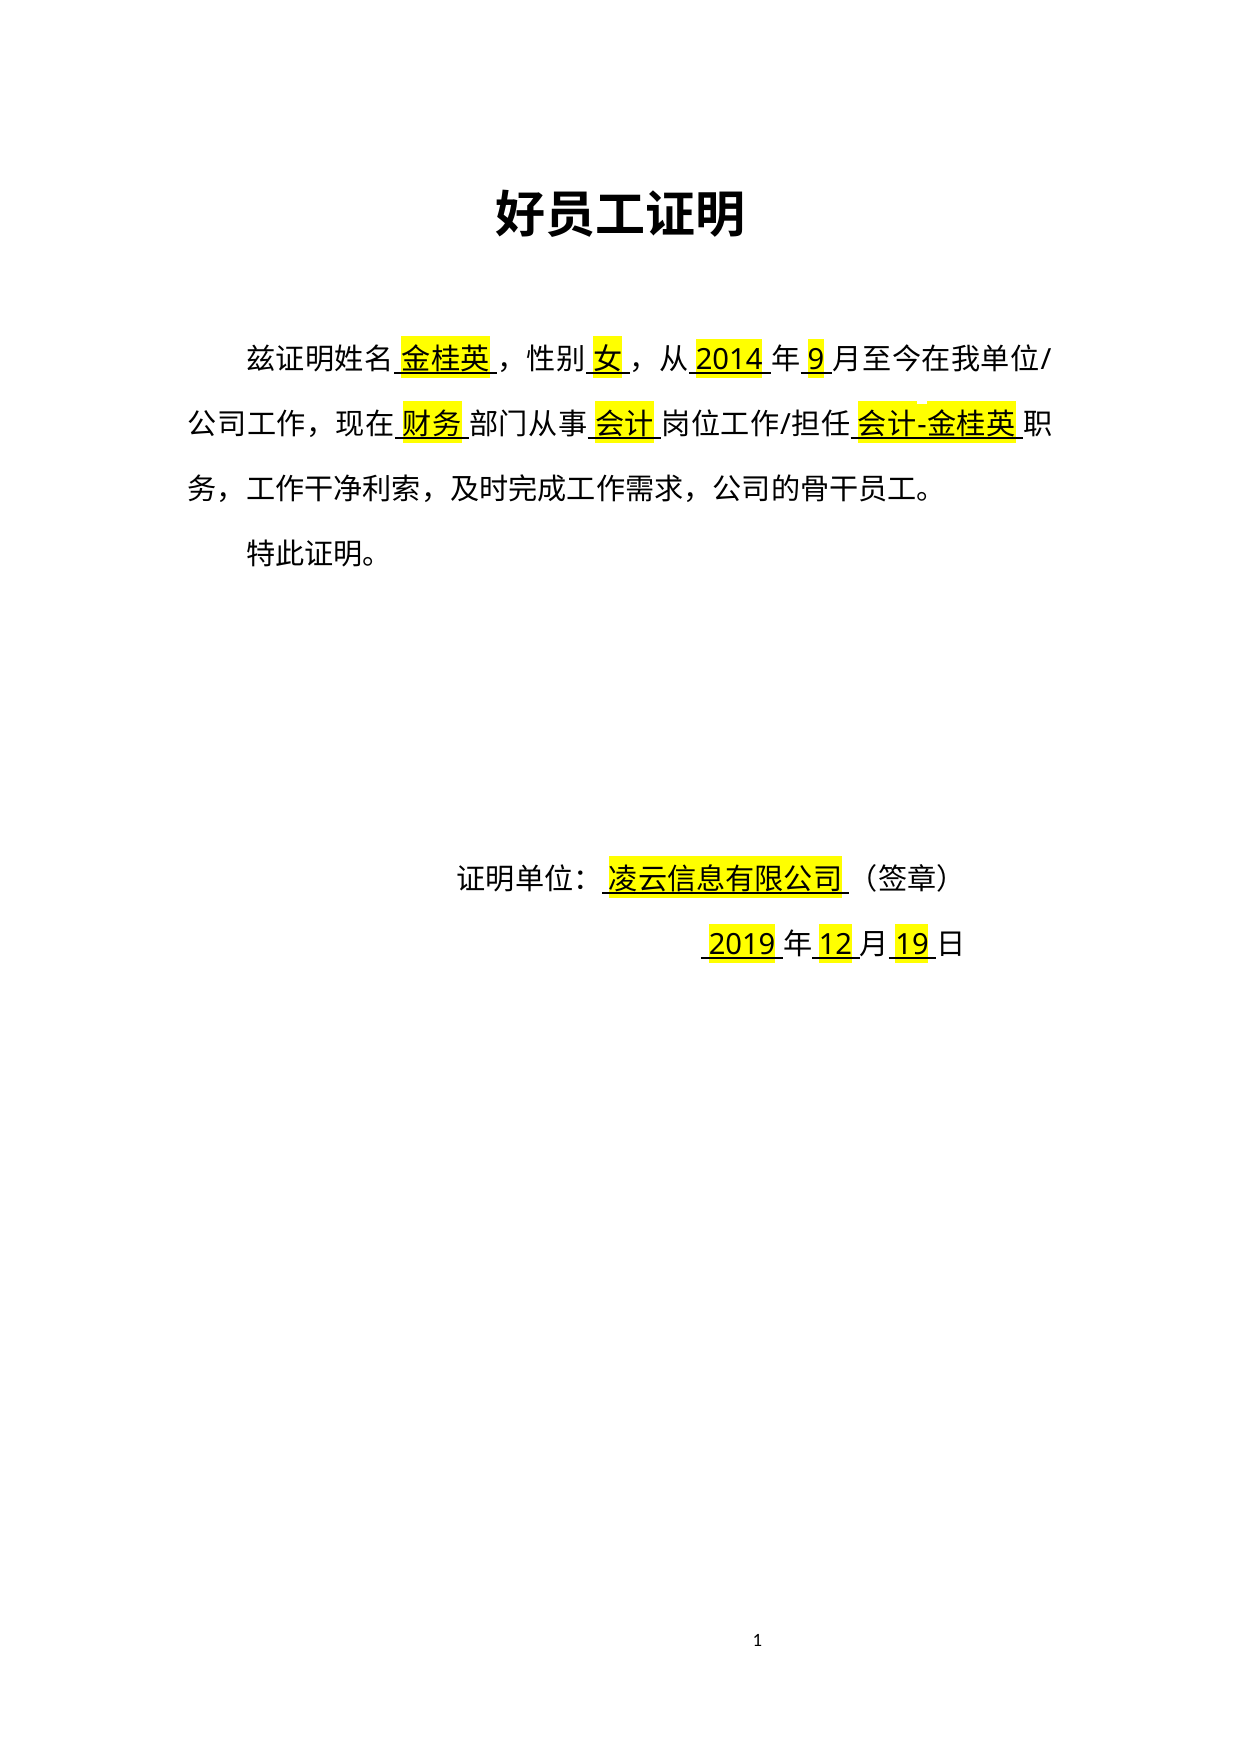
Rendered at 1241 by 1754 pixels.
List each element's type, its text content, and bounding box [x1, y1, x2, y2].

text 好员工证明 [187, 162, 1053, 259]
text 兹证明姓名 金桂英 ，性别 女 ，从 2014 年 9 月至今在我单位/公司工作，现在 财务 部门从事 会计 岗位工作/担任 会计-金桂英 职务，工作干净利索，及时完成工作需求，公司的骨干员工。 [187, 324, 1053, 519]
text 证明单位： 凌云信息有限公司 （签章） [187, 844, 965, 909]
text 2019 年 12 月 19 日 [187, 909, 965, 974]
text 特此证明。 [187, 519, 1053, 584]
